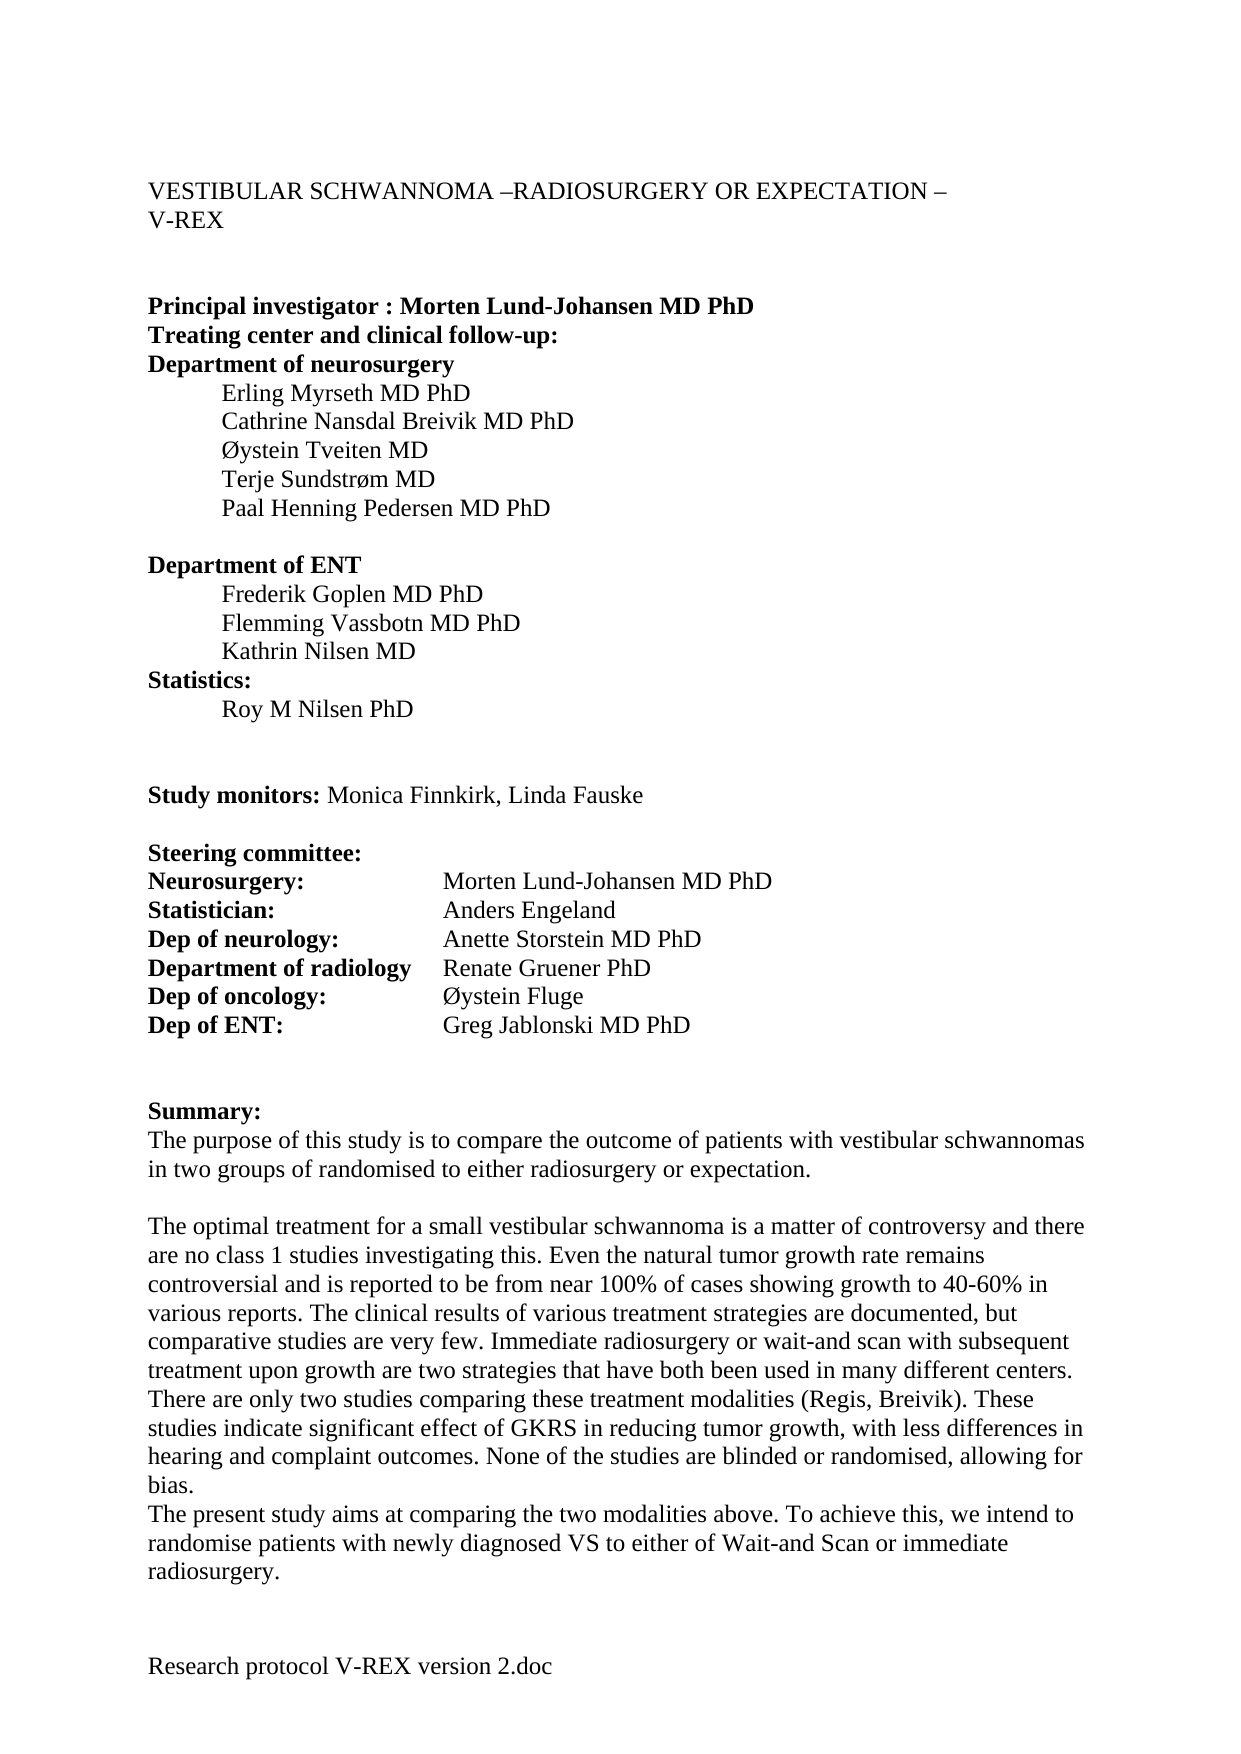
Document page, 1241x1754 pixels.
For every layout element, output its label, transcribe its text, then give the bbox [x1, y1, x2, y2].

text The present study aims at comparing the two modalities above. To achieve this, we intend to randomise patients with newly diagnosed VS to either of Wait-and Scan or immediate radiosurgery. [148, 1499, 1093, 1585]
text The optimal treatment for a small vestibular schwannoma is a matter of controversy and there are no class 1 studies investigating this. Even the natural tumor growth rate remains controversial and is reported to be from near 100% of cases showing growth to 40-60% in various reports. The clinical results of various treatment strategies are documented, but comparative studies are very few. Immediate radiosurgery or wait-and scan with subsequent treatment upon growth are two strategies that have both been used in many different centers. There are only two studies comparing these treatment modalities (Regis, Breivik). These studies indicate significant effect of GKRS in reducing tumor growth, with less differences in hearing and complaint outcomes. None of the studies are blinded or randomised, allowing for bias. [148, 1211, 1093, 1499]
text Statistician: Anders Engeland [148, 895, 1093, 924]
text Kathrin Nilsen MD [148, 636, 1093, 665]
text Summary: [148, 1096, 1093, 1125]
text Department of neurosurgery [148, 349, 1093, 378]
text V-REX [148, 205, 1093, 234]
text The purpose of this study is to compare the outcome of patients with vestibular schwannomas in two groups of randomised to either radiosurgery or expectation. [148, 1125, 1093, 1183]
text Terje Sundstrøm MD [148, 464, 1093, 493]
text Study monitors: Monica Finnkirk, Linda Fauske [148, 780, 1093, 809]
text Principal investigator : Morten Lund-Johansen MD PhD [148, 291, 1093, 320]
text Dep of oncology: Øystein Fluge [148, 981, 1093, 1010]
text Frederik Goplen MD PhD [148, 579, 1093, 608]
text Department of ENT [148, 550, 1093, 579]
text Paal Henning Pedersen MD PhD [148, 493, 1093, 521]
text Øystein Tveiten MD [148, 435, 1093, 464]
text Cathrine Nansdal Breivik MD PhD [148, 406, 1093, 435]
text Neurosurgery: Morten Lund-Johansen MD PhD [148, 866, 1093, 895]
text Erling Myrseth MD PhD [148, 378, 1093, 406]
text Steering committee: [148, 838, 1093, 866]
text Dep of neurology: Anette Storstein MD PhD [148, 924, 1093, 953]
text Department of radiology Renate Gruener PhD [148, 953, 1093, 981]
text VESTIBULAR SCHWANNOMA –RADIOSURGERY OR EXPECTATION – [148, 176, 1093, 205]
text Statistics: [148, 665, 1093, 694]
text Dep of ENT: Greg Jablonski MD PhD [148, 1010, 1093, 1039]
text Roy M Nilsen PhD [148, 694, 1093, 723]
text Treating center and clinical follow-up: [148, 320, 1093, 349]
text Flemming Vassbotn MD PhD [148, 608, 1093, 636]
